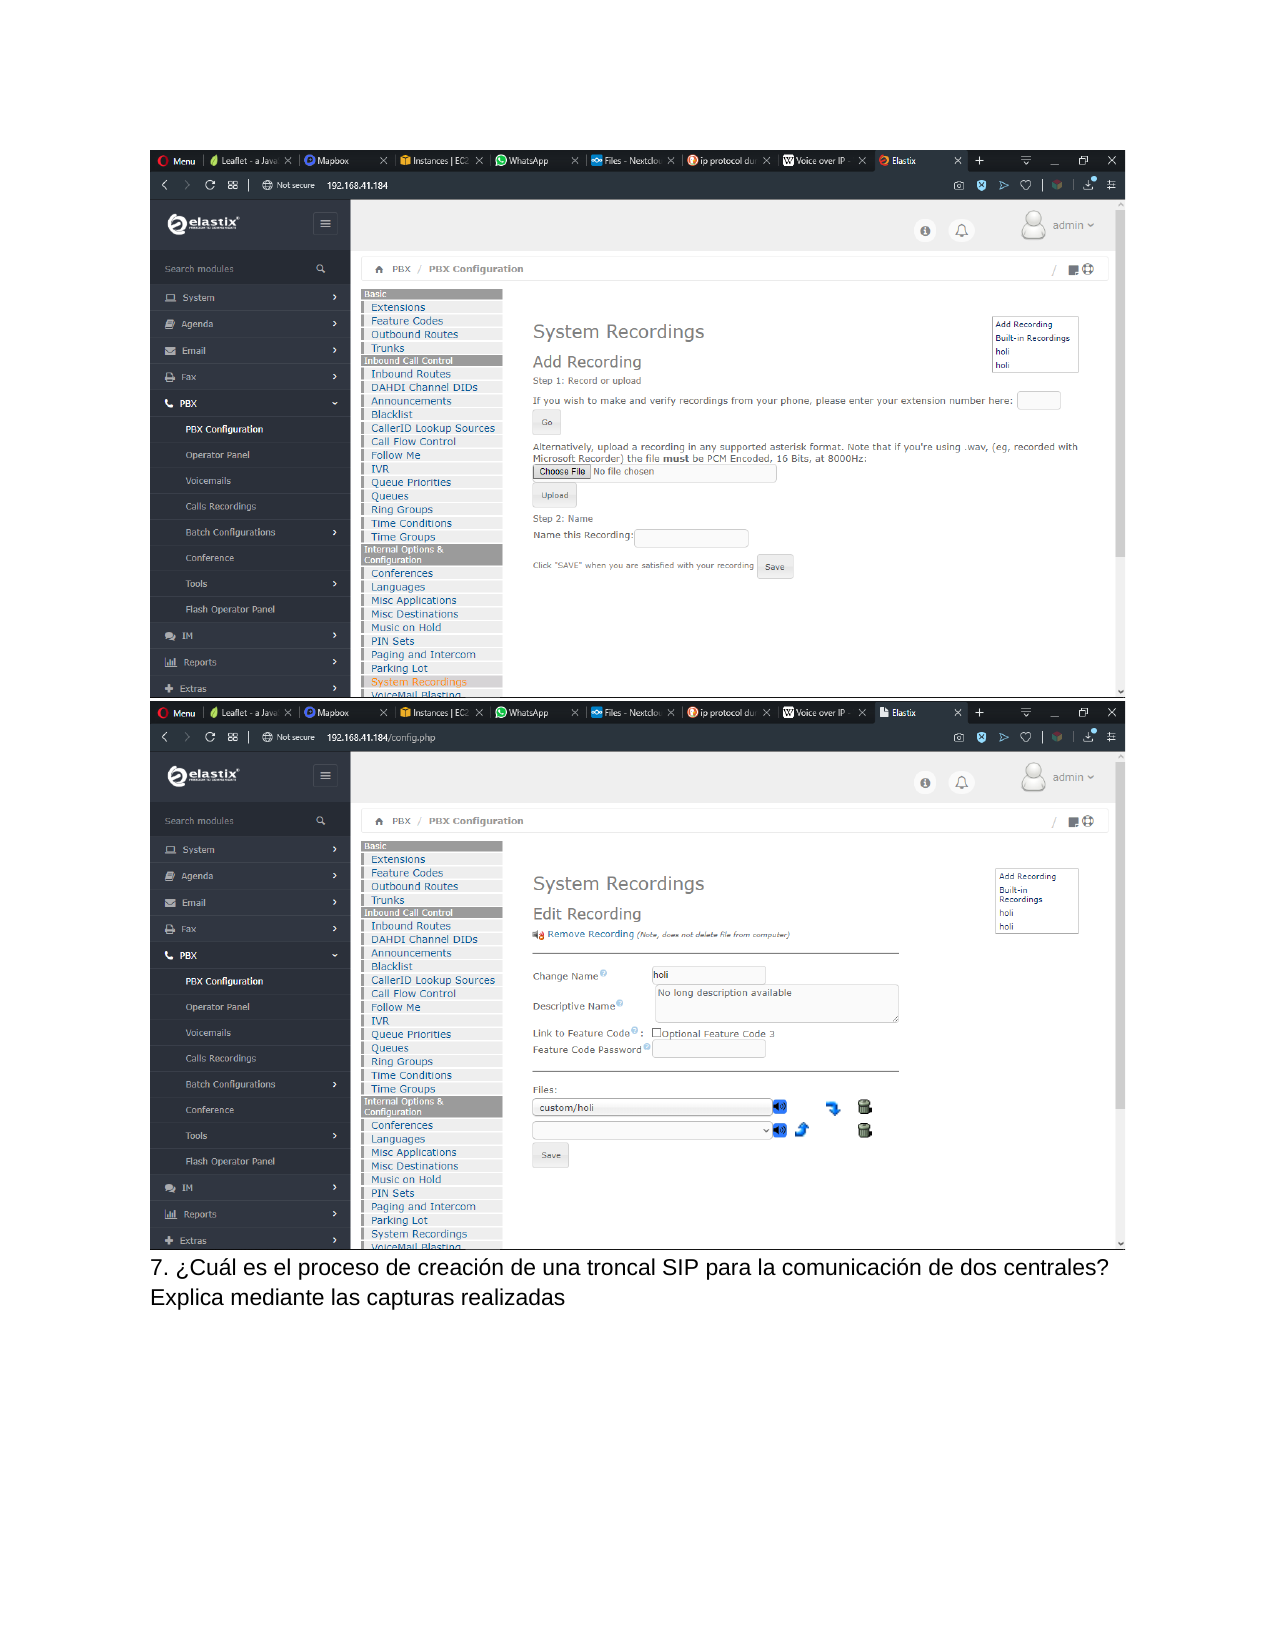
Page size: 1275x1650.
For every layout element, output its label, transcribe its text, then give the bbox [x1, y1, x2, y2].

text 7. ¿Cuál es el proceso de creación de una troncal SIP para la comunicación de dos centrales? Explica mediante las capturas realizadas [150, 1253, 1125, 1310]
picture [150, 150, 1125, 698]
picture [150, 701, 1125, 1250]
